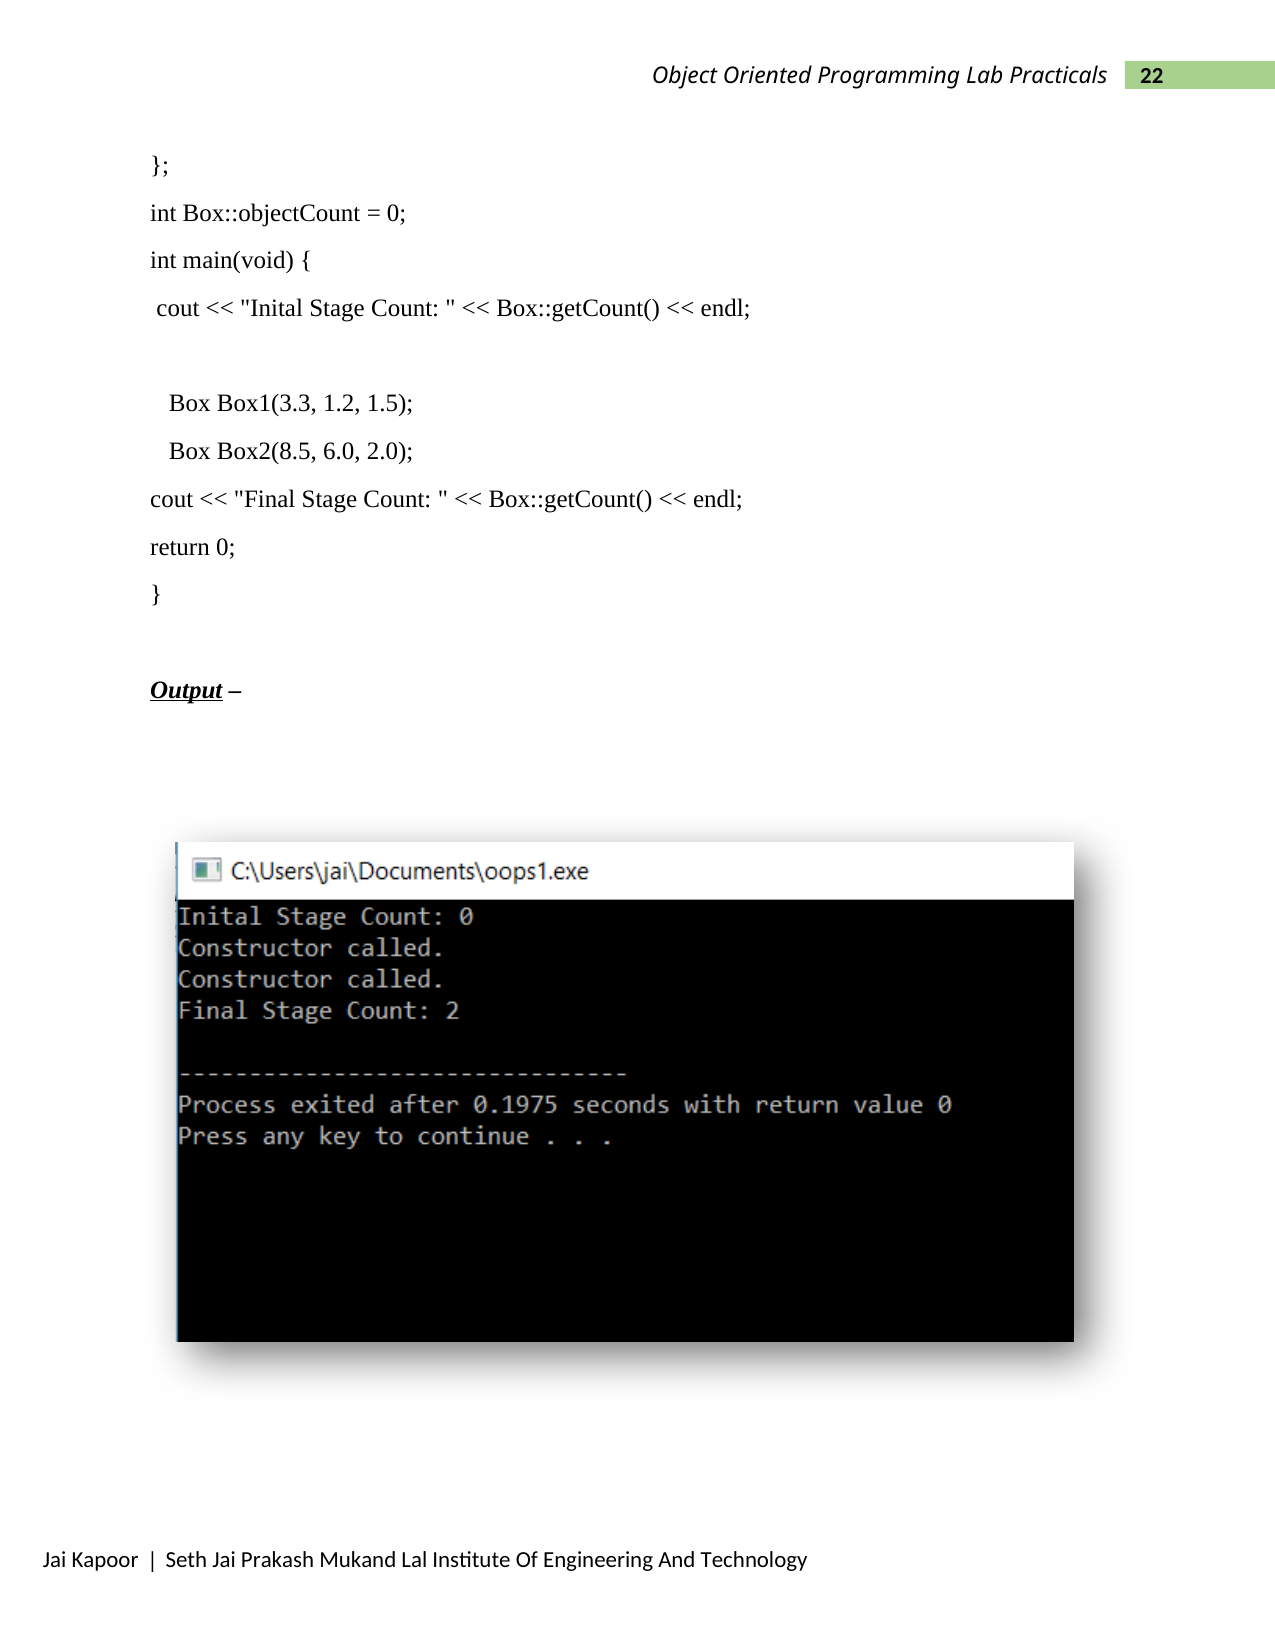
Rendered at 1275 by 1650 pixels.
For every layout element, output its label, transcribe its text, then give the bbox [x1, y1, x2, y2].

text cout << "Inital Stage Count: " << Box::getCount() << endl; [150, 293, 1125, 322]
text return 0; [150, 532, 1125, 560]
text } [150, 579, 1125, 608]
text Output – [150, 675, 1125, 703]
text Box Box1(3.3, 1.2, 1.5); [150, 388, 1125, 417]
text int Box::objectCount = 0; [150, 198, 1125, 226]
text cout << "Final Stage Count: " << Box::getCount() << endl; [150, 484, 1125, 513]
text int main(void) { [150, 245, 1125, 274]
text }; [150, 150, 1125, 179]
picture [175, 842, 1074, 1342]
text Box Box2(8.5, 6.0, 2.0); [150, 436, 1125, 465]
